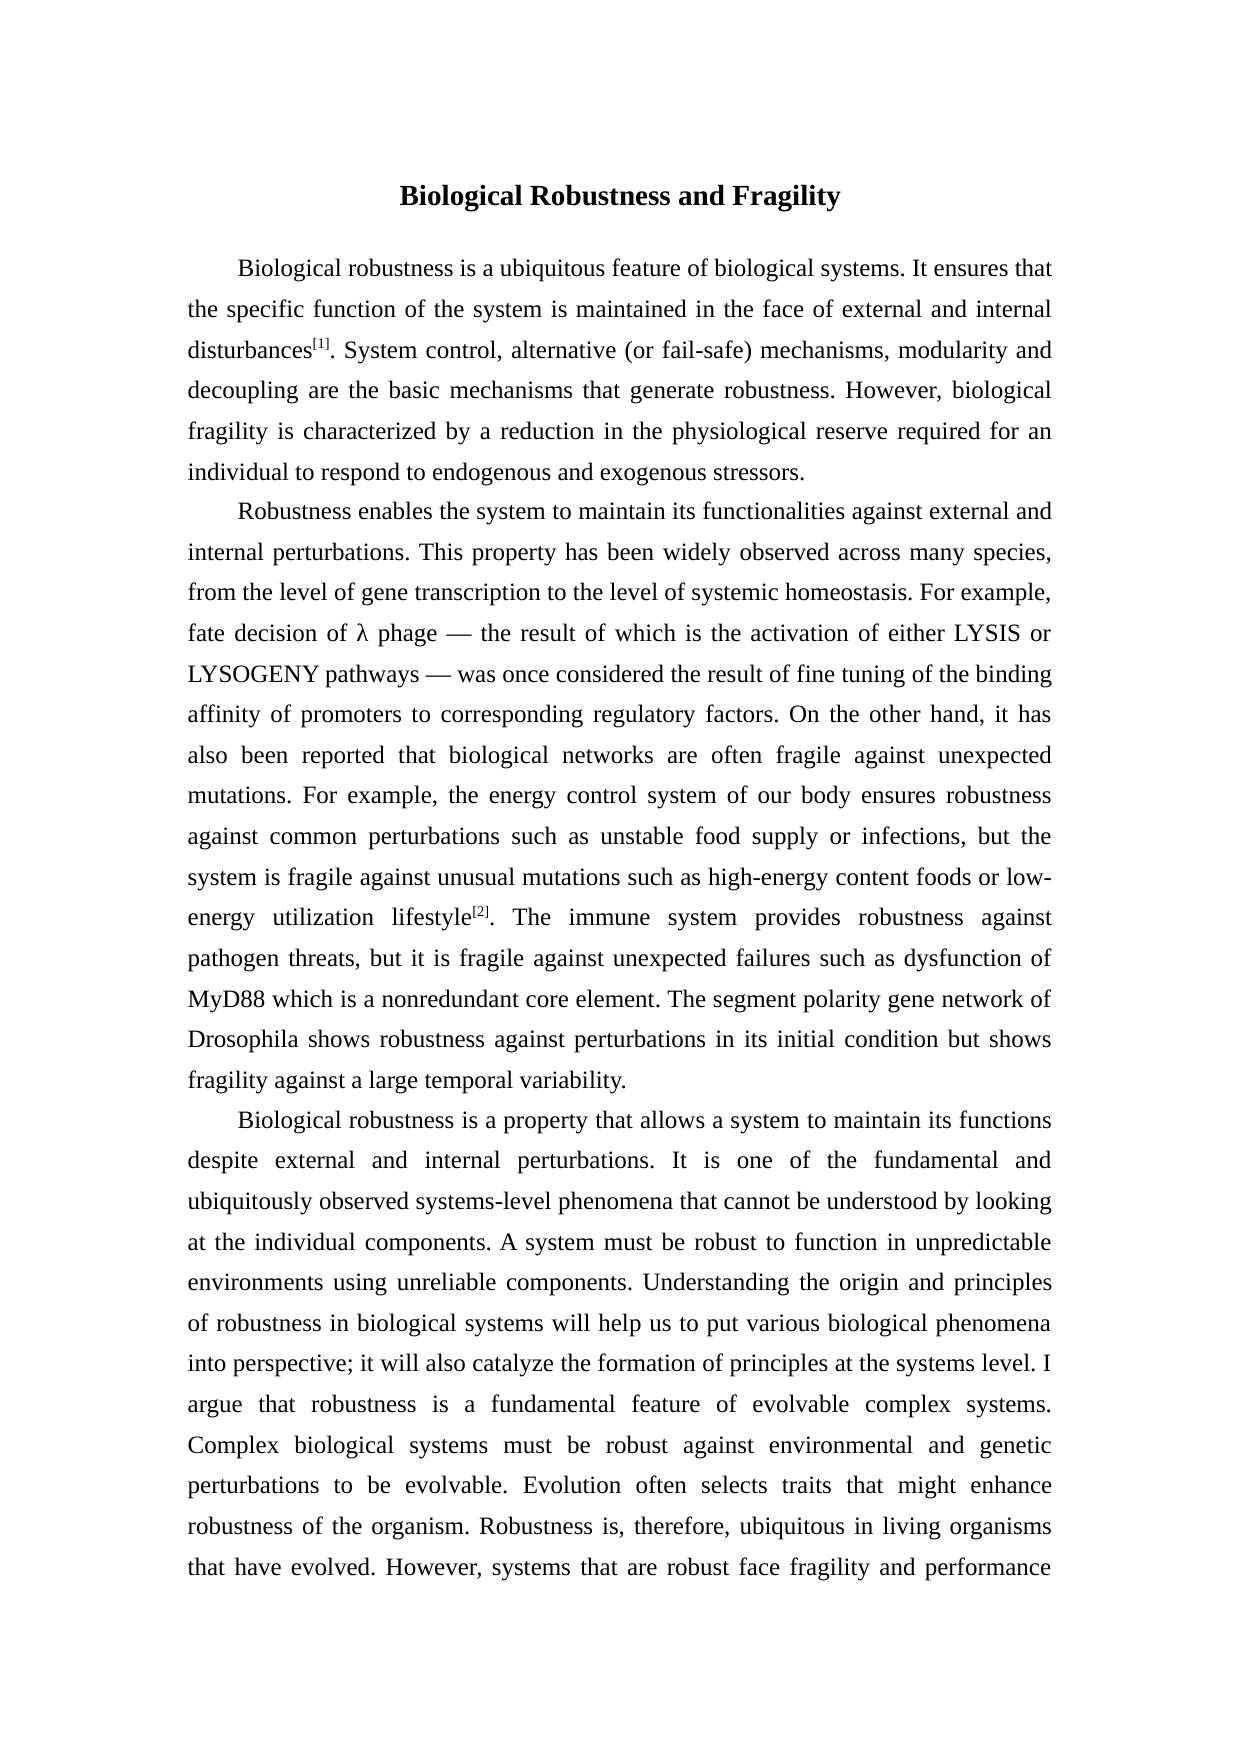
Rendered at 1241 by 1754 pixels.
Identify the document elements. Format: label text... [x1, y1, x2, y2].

text Robustness enables the system to maintain its functionalities against external and internal perturbations. This property has been widely observed across many species, from the level of gene transcription to the level of systemic homeostasis. For example, fate decision of λ phage — the result of which is the activation of either LYSIS or LYSOGENY pathways — was once considered the result of fine tuning of the binding affinity of promoters to corresponding regulatory factors. On the other hand, it has also been reported that biological networks are often fragile against unexpected mutations. For example, the energy control system of our body ensures robustness against common perturbations such as unstable food supply or infections, but the system is fragile against unusual mutations such as high-energy content foods or low-energy utilization lifestyle[2]. The immune system provides robustness against pathogen threats, but it is fragile against unexpected failures such as dysfunction of MyD88 which is a nonredundant core element. The segment polarity gene network of Drosophila shows robustness against perturbations in its initial condition but shows fragility against a large temporal variability. [187, 494, 1053, 1096]
text Biological Robustness and Fragility [187, 162, 1053, 227]
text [187, 1103, 1053, 1582]
text Biological robustness is a ubiquitous feature of biological systems. It ensures that the specific function of the system is maintained in the face of external and internal disturbances[1]. System control, alternative (or fail-safe) mechanisms, modularity and decoupling are the basic mechanisms that generate robustness. However, biological fragility is characterized by a reduction in the physiological reserve required for an individual to respond to endogenous and exogenous stressors. [187, 252, 1053, 487]
